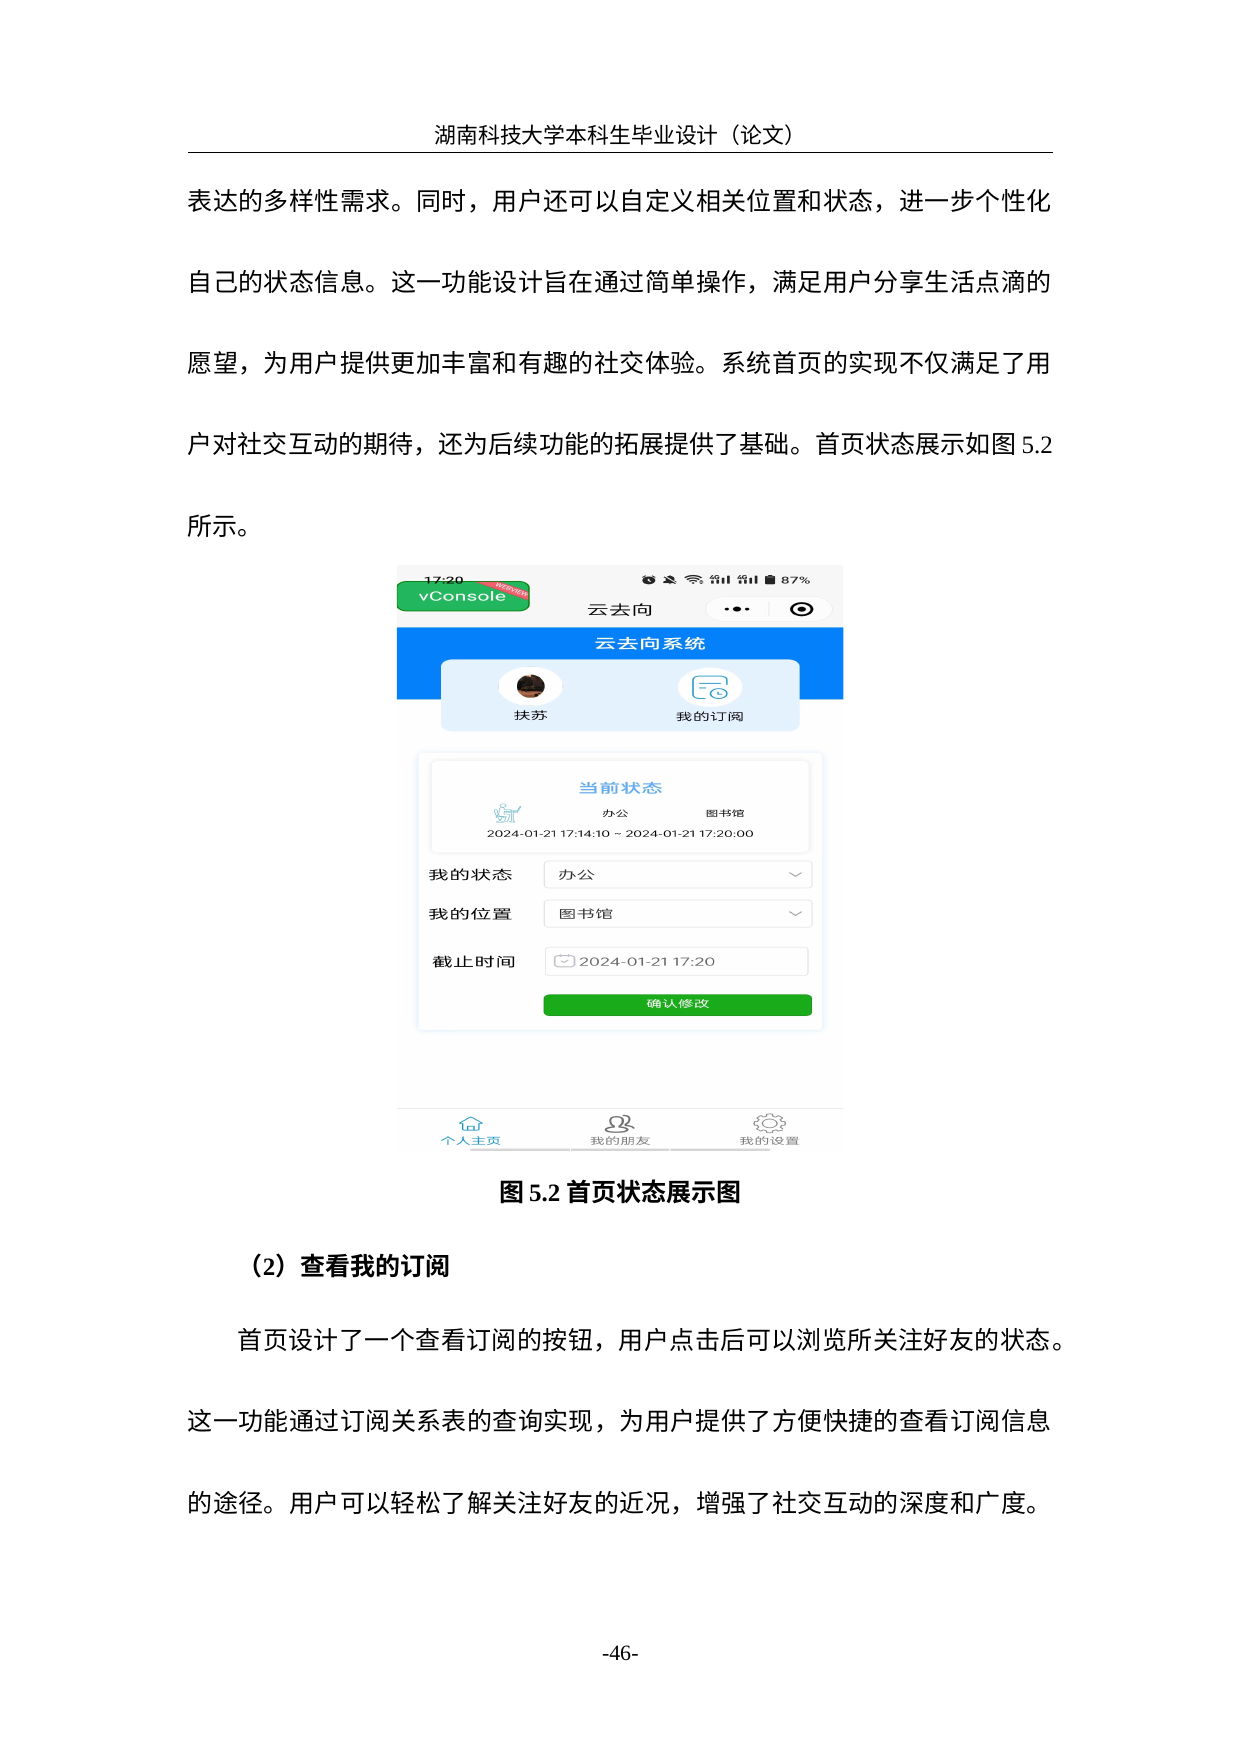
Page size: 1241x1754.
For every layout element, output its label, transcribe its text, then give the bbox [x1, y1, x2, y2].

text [187, 1306, 1053, 1534]
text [187, 167, 1053, 557]
picture [396, 565, 844, 1151]
text （2）查看我的订阅 [187, 1232, 1053, 1297]
text 图5.2 首页状态展示图 [187, 1158, 1053, 1223]
